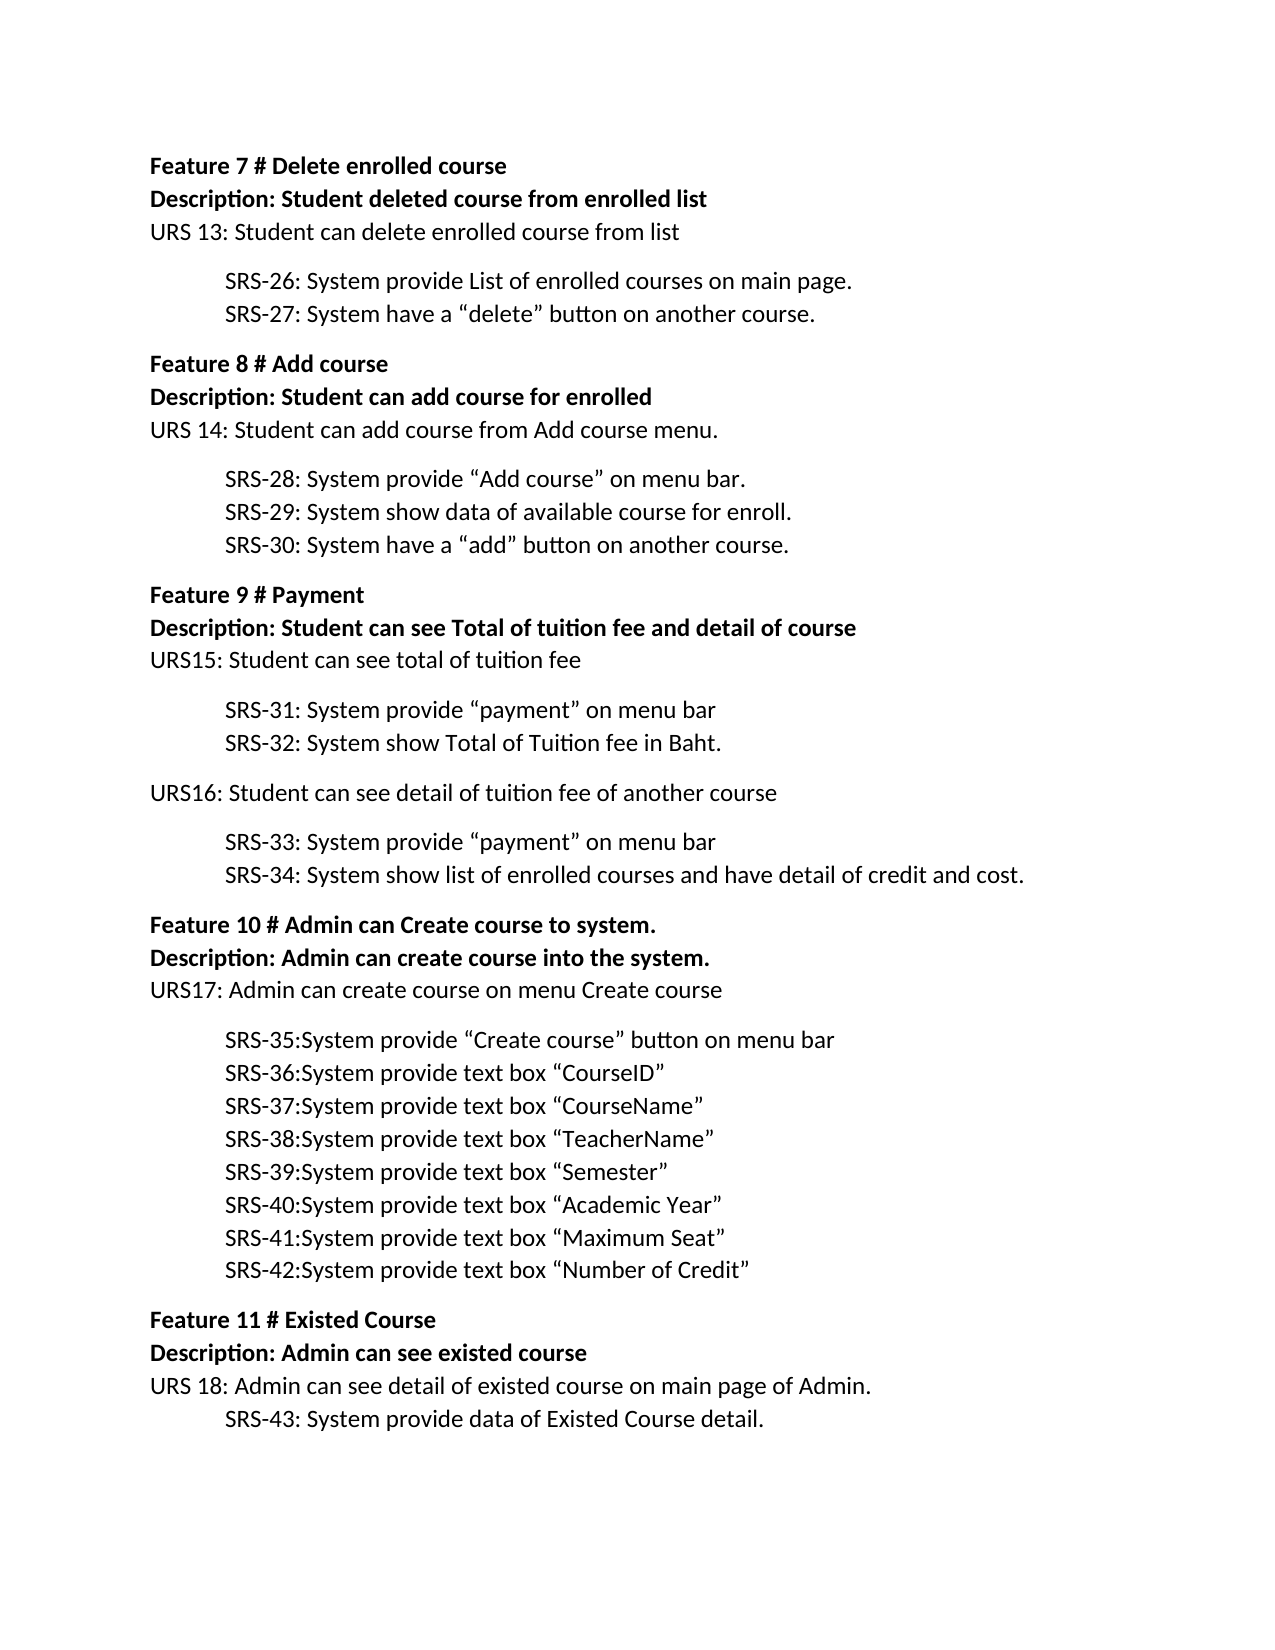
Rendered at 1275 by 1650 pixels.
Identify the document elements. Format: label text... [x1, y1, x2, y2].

text Feature 7 # Delete enrolled course Description: Student deleted course from enrolled list URS 13: Student can delete enrolled course from list [150, 150, 1125, 246]
text URS16: Student can see detail of tuition fee of another course [150, 777, 1125, 807]
text SRS-26: System provide List of enrolled courses on main page. SRS-27: System have a “delete” button on another course. [150, 265, 1125, 329]
text Feature 9 # Payment Description: Student can see Total of tuition fee and detail of course URS15: Student can see total of tuition fee [150, 579, 1125, 675]
text Feature 11 # Existed Course Description: Admin can see existed course URS 18: Admin can see detail of existed course on main page of Admin. SRS-43: System provide data of Existed Course detail. [150, 1304, 1125, 1433]
text Feature 10 # Admin can Create course to system. Description: Admin can create course into the system. URS17: Admin can create course on menu Create course [150, 909, 1125, 1005]
text SRS-31: System provide “payment” on menu bar SRS-32: System show Total of Tuition fee in Baht. [225, 694, 1125, 758]
text SRS-33: System provide “payment” on menu bar SRS-34: System show list of enrolled courses and have detail of credit and cost. [150, 826, 1125, 890]
text SRS-35:System provide “Create course” button on menu bar SRS-36:System provide text box “CourseID” SRS-37:System provide text box “CourseName” SRS-38:System provide text box “TeacherName” SRS-39:System provide text box “Semester” SRS-40:System provide text box “Academic Year” SRS-41:System provide text box “Maximum Seat” SRS-42:System provide text box “Number of Credit” [150, 1024, 1125, 1285]
text SRS-28: System provide “Add course” on menu bar. SRS-29: System show data of available course for enroll. SRS-30: System have a “add” button on another course. [150, 463, 1125, 560]
text Feature 8 # Add course Description: Student can add course for enrolled URS 14: Student can add course from Add course menu. [150, 348, 1125, 444]
